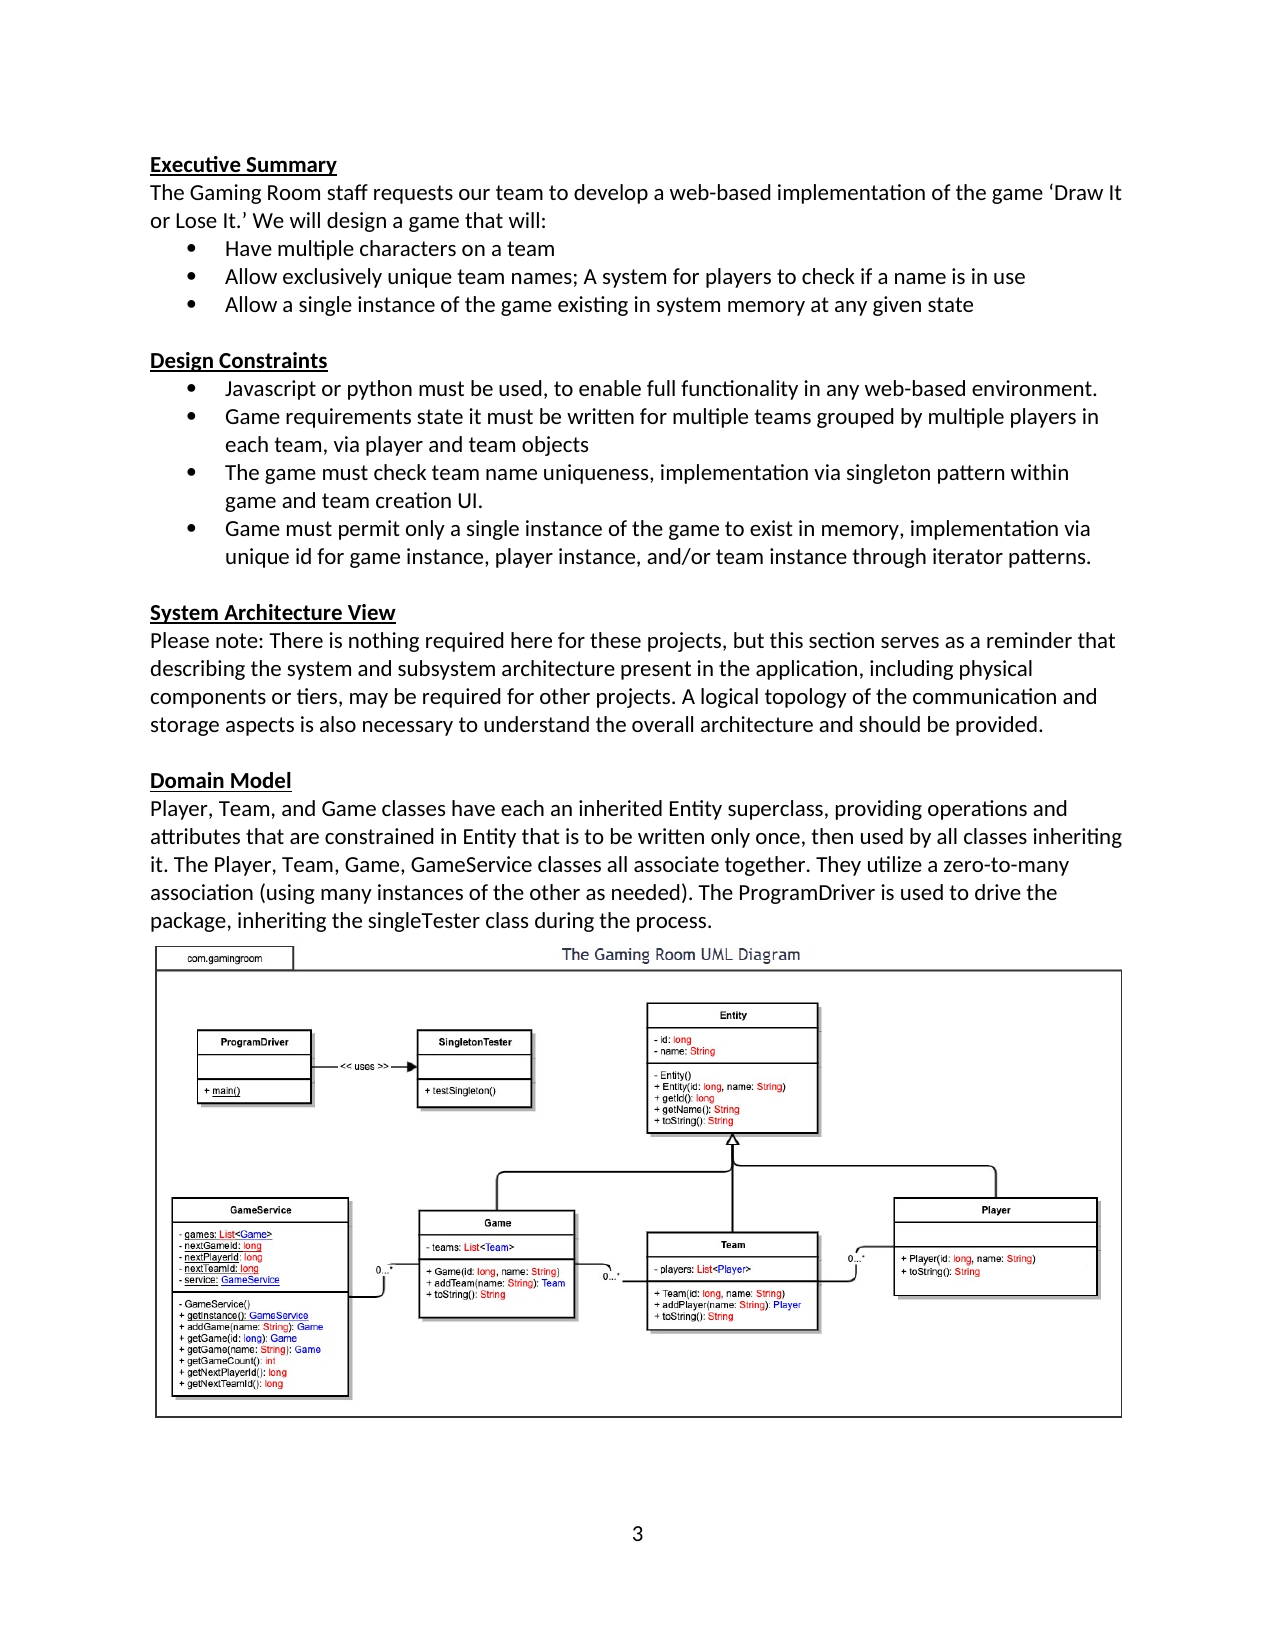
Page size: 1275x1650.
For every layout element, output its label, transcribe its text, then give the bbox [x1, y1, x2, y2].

text Player, Team, and Game classes have each an inherited Entity superclass, providing operations and attributes that are constrained in Entity that is to be written only once, then used by all classes inheriting it. The Player, Team, Game, GameService classes all associate together. They utilize a zero-to-many association (using many instances of the other as needed). The ProgramDriver is used to drive the package, inheriting the singleTester class during the process. [150, 794, 1125, 934]
picture [150, 934, 1125, 1424]
subtitle Design Constraints [150, 346, 1125, 374]
list Allow a single instance of the game existing in system memory at any given state [187, 290, 1125, 318]
subtitle Executive Summary [150, 150, 1125, 178]
text The Gaming Room staff requests our team to develop a web-based implementation of the game ‘Draw It or Lose It.’ We will design a game that will: [150, 178, 1125, 234]
text Please note: There is nothing required here for these projects, but this section serves as a reminder that describing the system and subsystem architecture present in the application, including physical components or tiers, may be required for other projects. A logical topology of the communication and storage aspects is also necessary to understand the overall architecture and should be provided. [150, 626, 1125, 738]
list Javascript or python must be used, to enable full functionality in any web-based environment. [187, 374, 1125, 402]
list Have multiple characters on a team [187, 234, 1125, 262]
subtitle Domain Model [150, 766, 1125, 794]
list Game must permit only a single instance of the game to exist in memory, implementation via unique id for game instance, player instance, and/or team instance through iterator patterns. [187, 514, 1125, 570]
list Game requirements state it must be written for multiple teams grouped by multiple players in each team, via player and team objects [187, 402, 1125, 458]
list The game must check team name uniqueness, implementation via singleton pattern within game and team creation UI. [187, 458, 1125, 514]
subtitle System Architecture View [150, 598, 1125, 626]
list Allow exclusively unique team names; A system for players to check if a name is in use [187, 262, 1125, 290]
